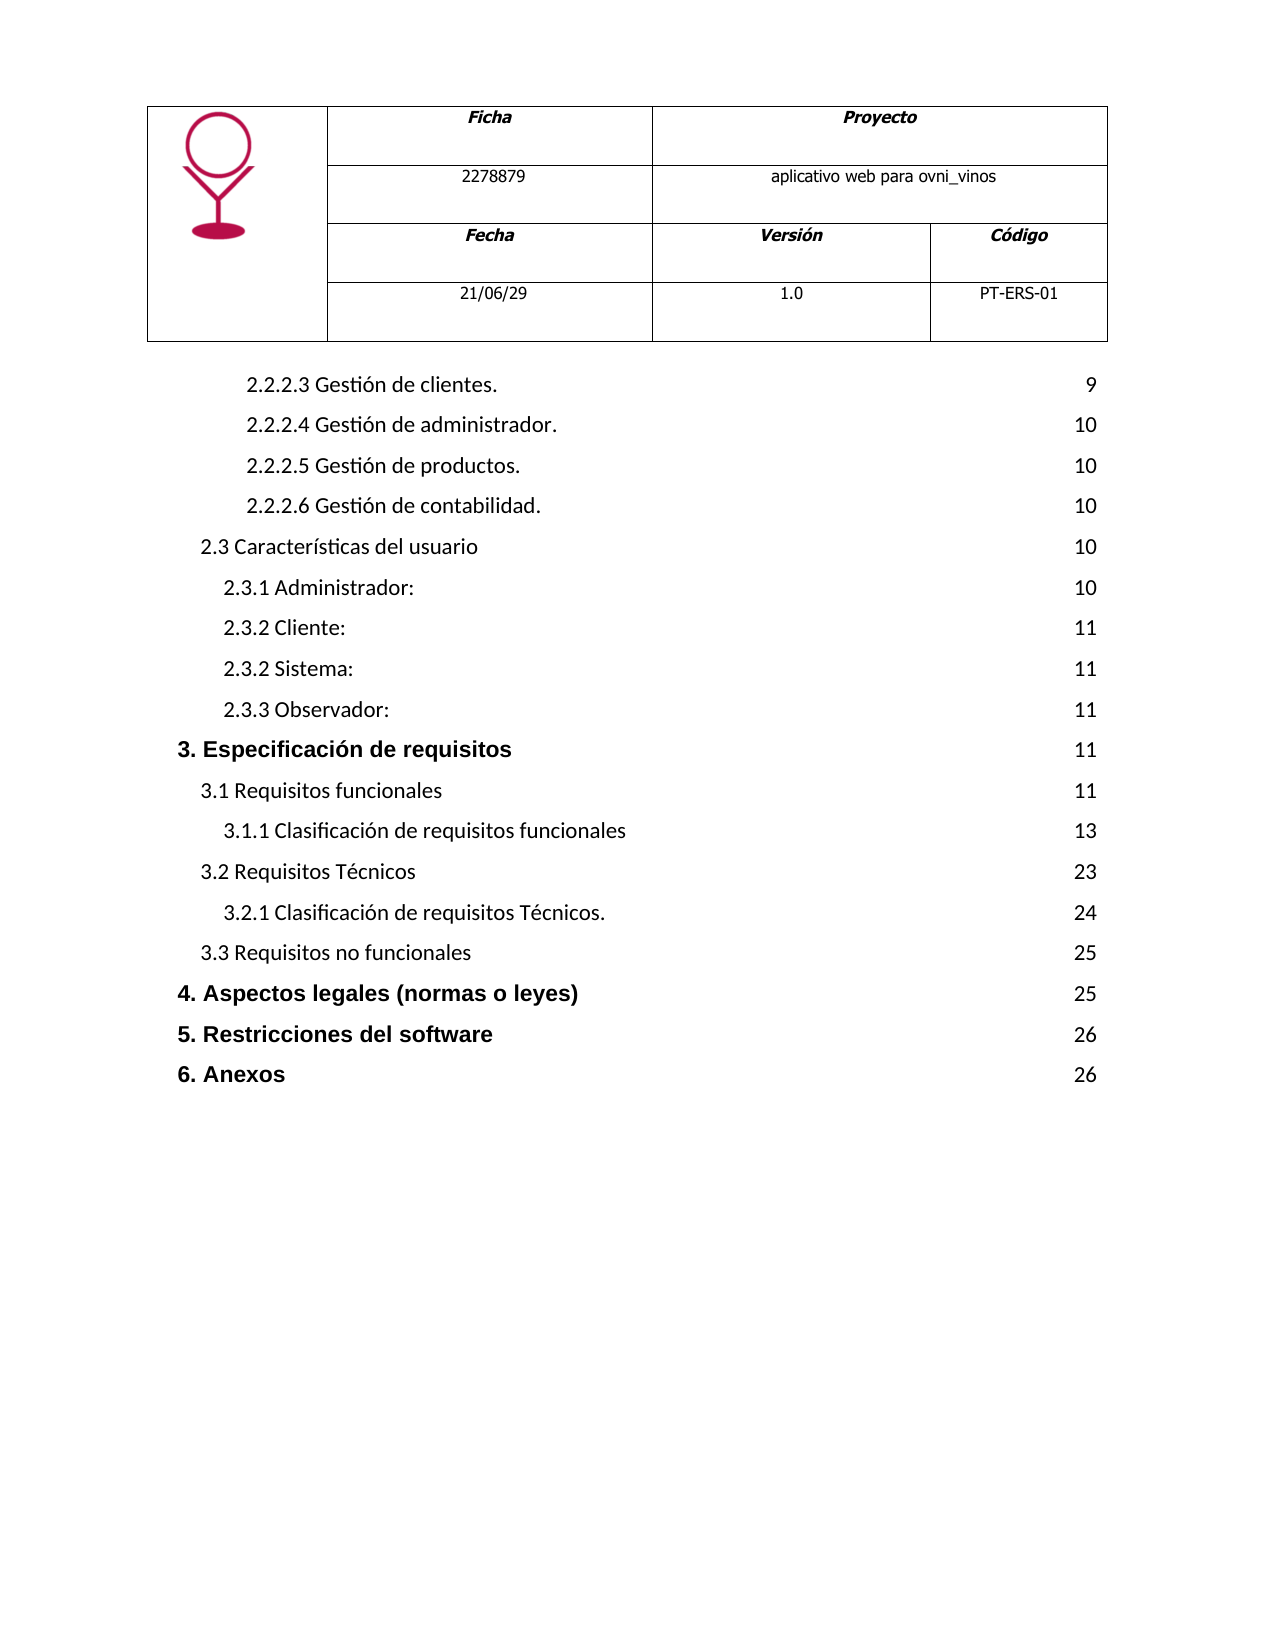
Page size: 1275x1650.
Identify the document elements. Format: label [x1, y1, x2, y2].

picture [155, 108, 283, 243]
